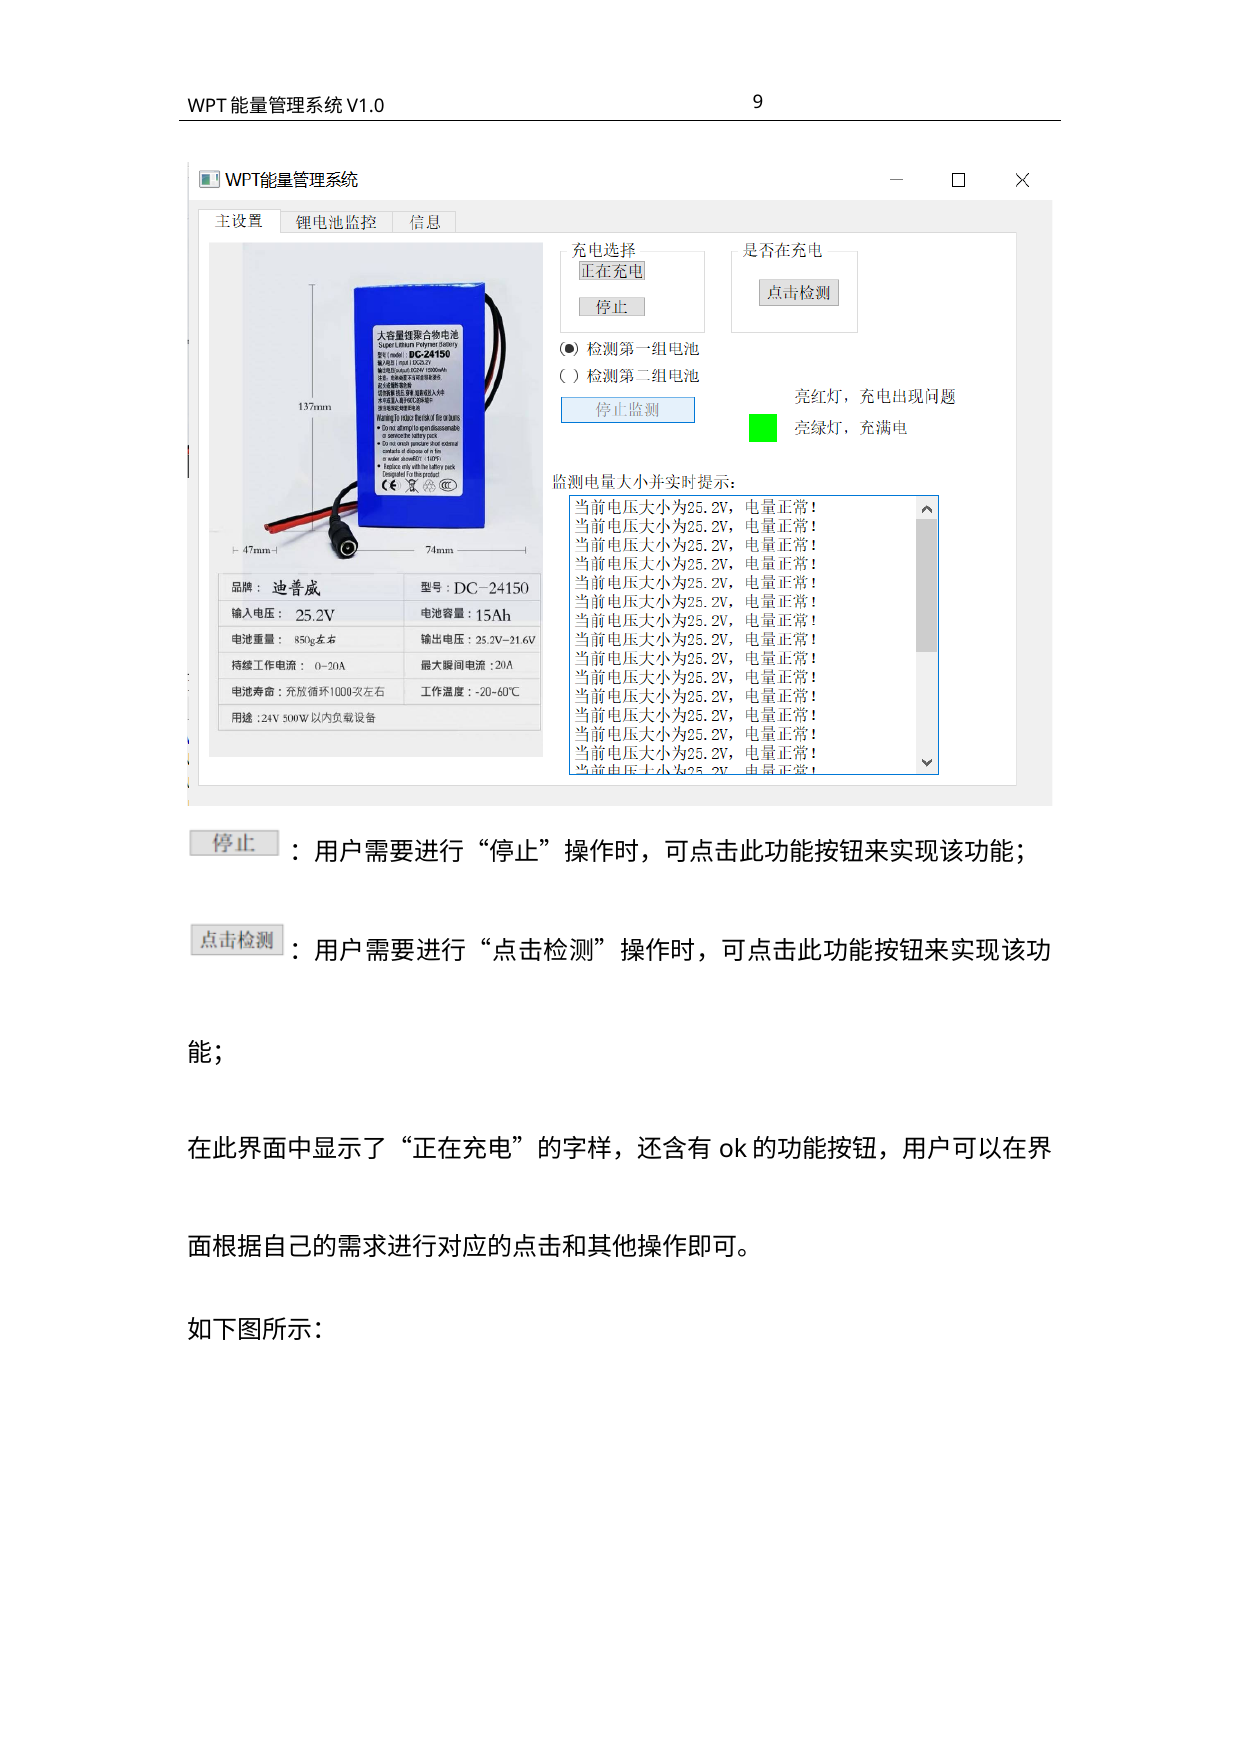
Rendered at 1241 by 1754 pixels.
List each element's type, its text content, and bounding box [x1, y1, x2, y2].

picture [187, 162, 1053, 806]
picture [187, 921, 289, 960]
text ：用户需要进行“停止”操作时，可点击此功能按钮来实现该功能； [187, 825, 1053, 890]
text ：用户需要进行“点击检测”操作时，可点击此功能按钮来实现该功能； [187, 921, 1053, 1083]
text 如下图所示： [187, 1295, 1053, 1360]
picture [187, 825, 289, 860]
text 在此界面中显示了“正在充电”的字样，还含有ok的功能按钮，用户可以在界面根据自己的需求进行对应的点击和其他操作即可。 [187, 1114, 1053, 1277]
